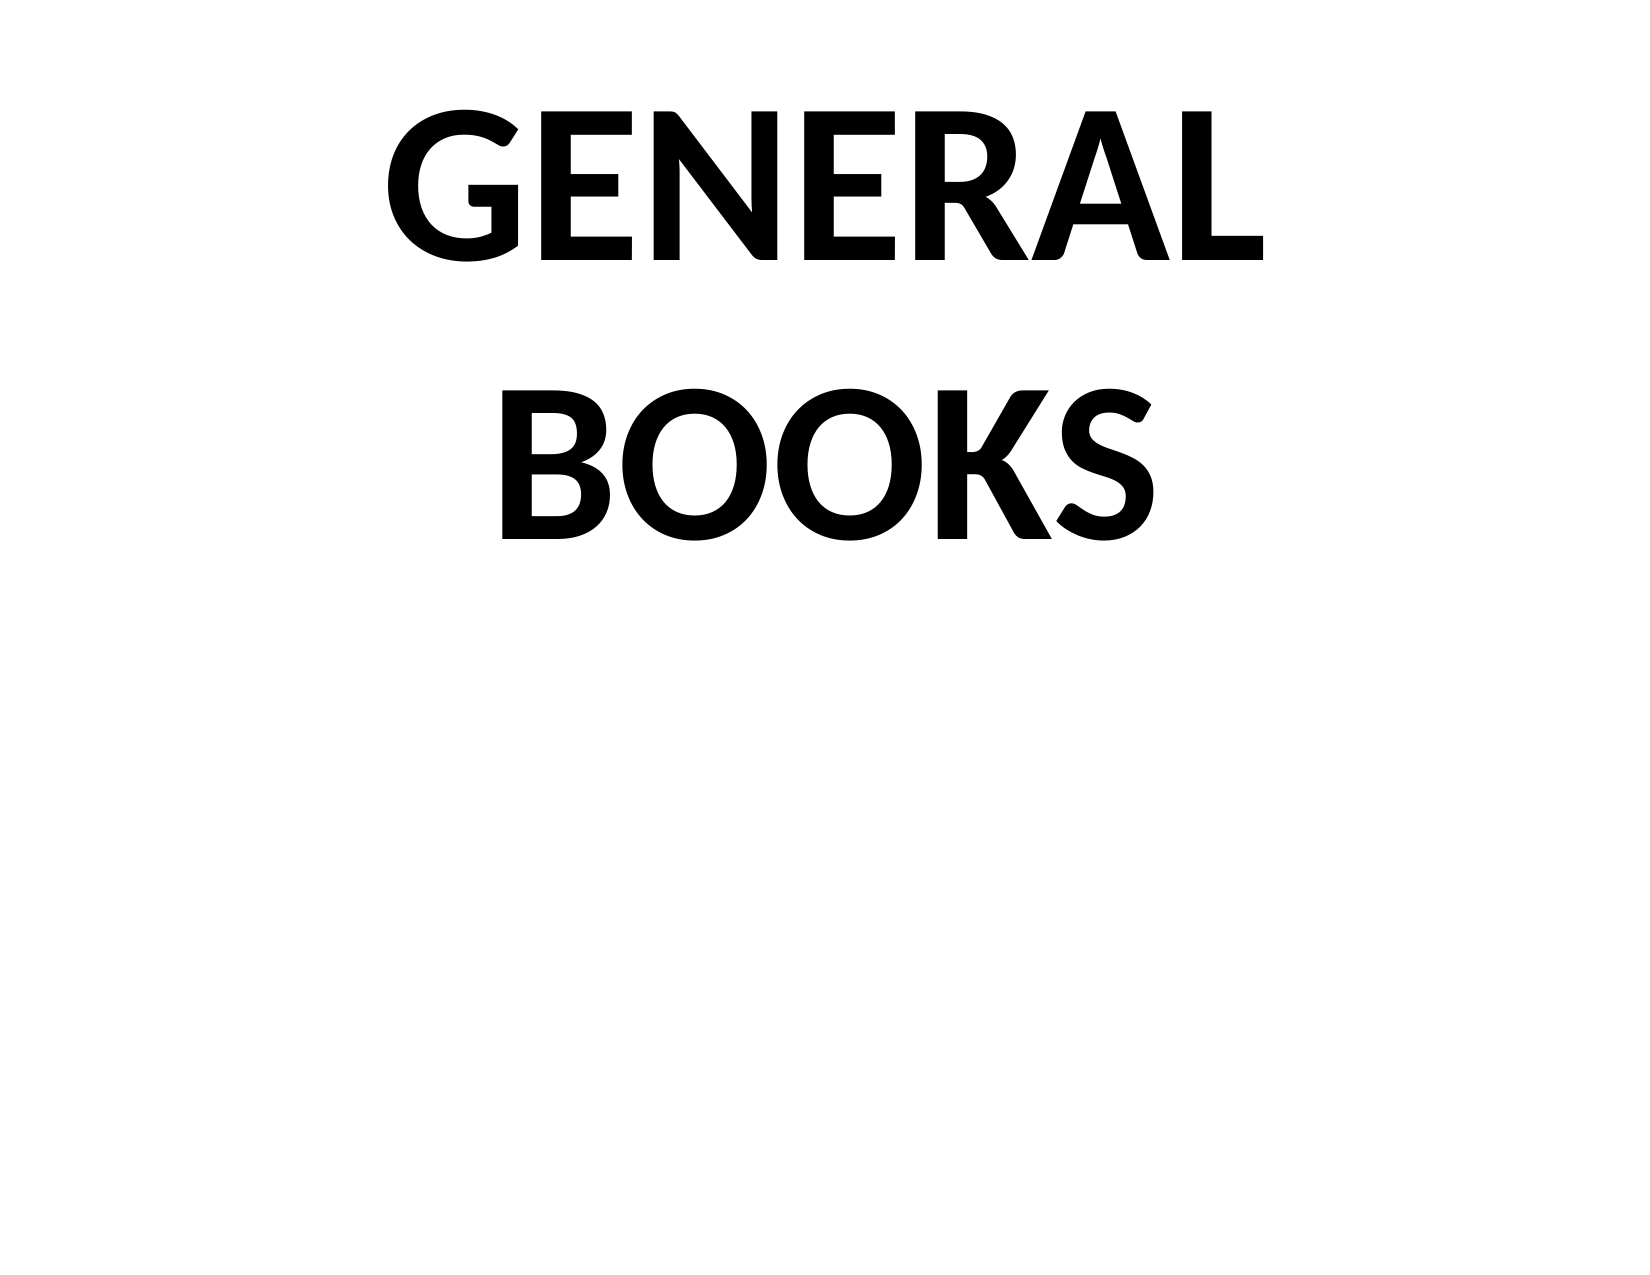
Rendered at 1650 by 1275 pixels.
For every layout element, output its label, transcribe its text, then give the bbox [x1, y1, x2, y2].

text GENERAL BOOKS [75, 37, 1575, 597]
